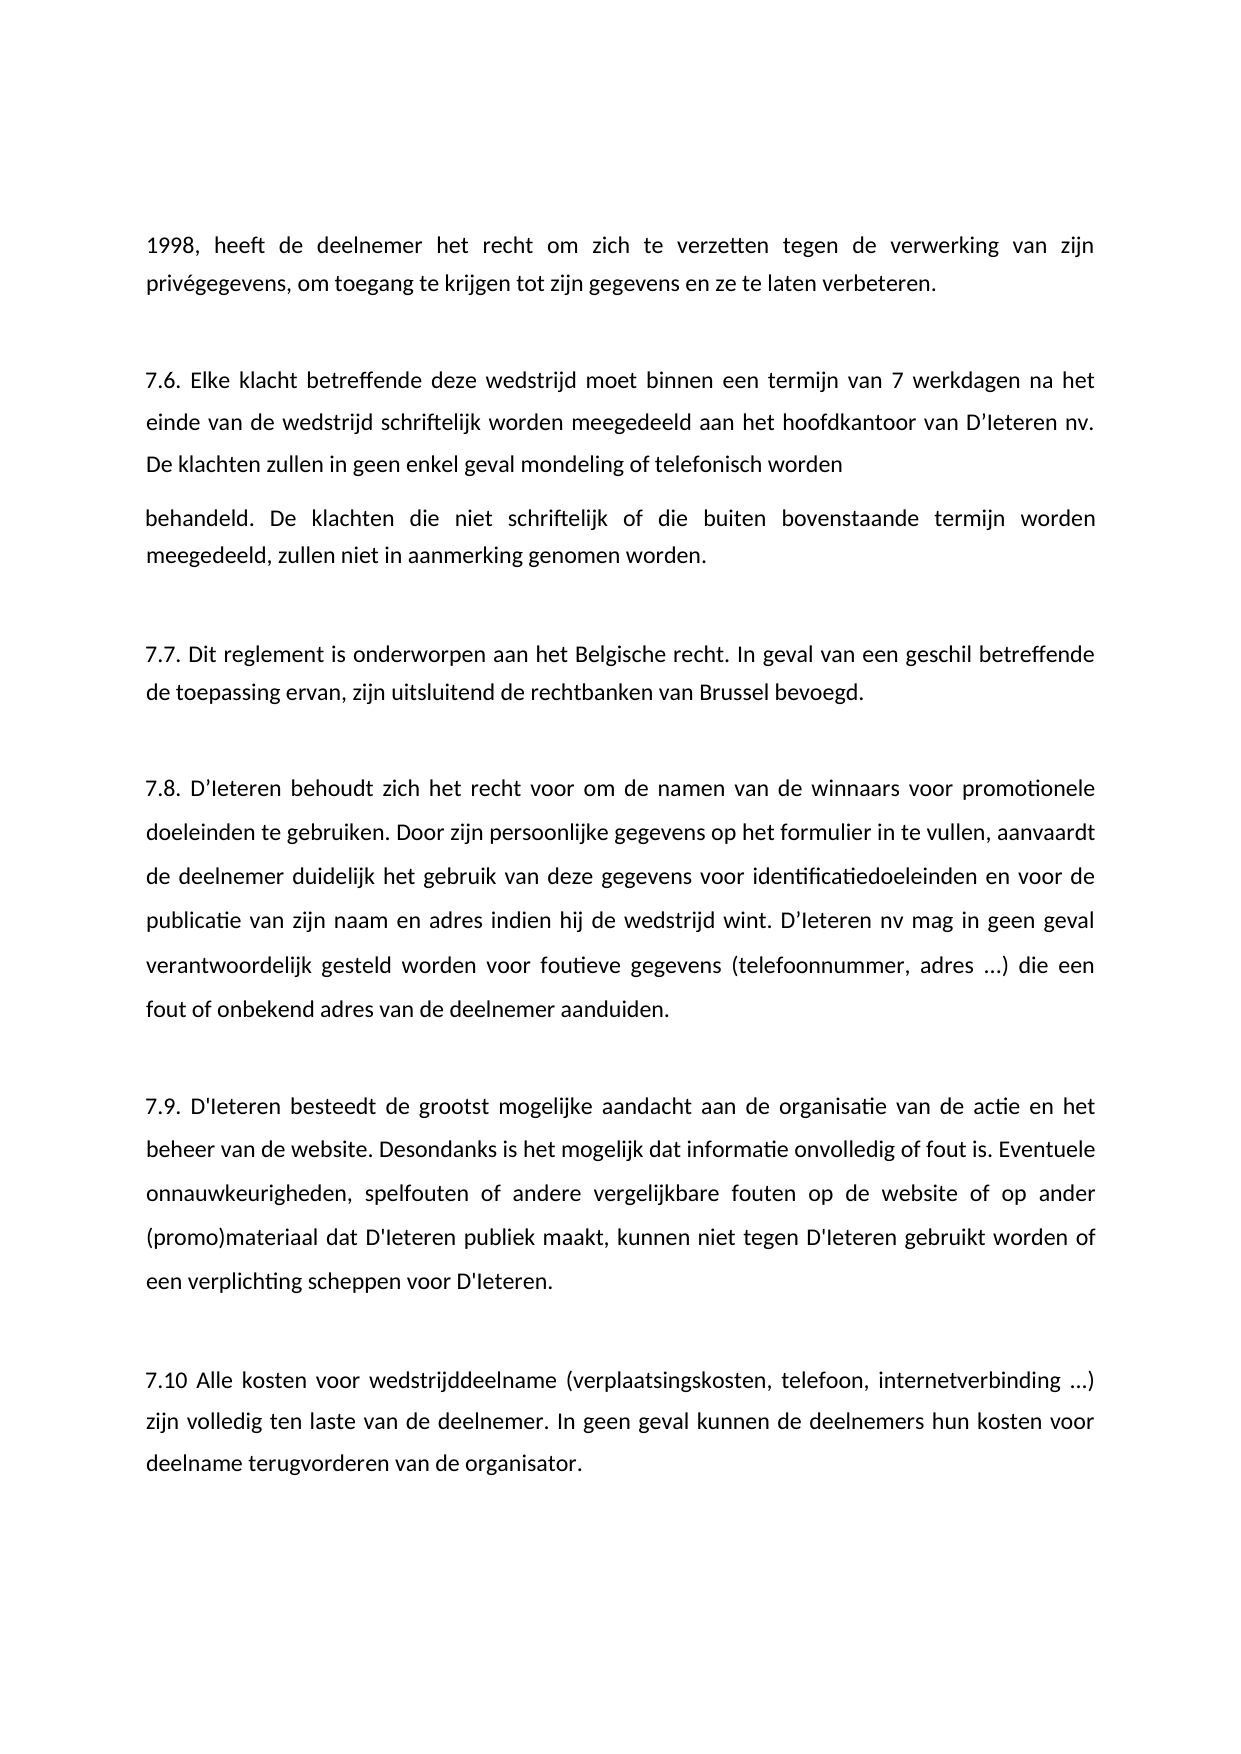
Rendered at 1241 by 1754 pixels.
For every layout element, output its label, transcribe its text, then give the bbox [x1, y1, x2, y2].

text 7.9. D'Ieteren besteedt de grootst mogelijke aandacht aan de organisatie van de actie en het beheer van de website. Desondanks is het mogelijk dat informatie onvolledig of fout is. Eventuele onnauwkeurigheden, spelfouten of andere vergelijkbare fouten op de website of op ander (promo)materiaal dat D'Ieteren publiek maakt, kunnen niet tegen D'Ieteren gebruikt worden of een verplichting scheppen voor D'Ieteren. [145, 1091, 1096, 1295]
text 7.6. Elke klacht betreffende deze wedstrijd moet binnen een termijn van 7 werkdagen na het einde van de wedstrijd schriftelijk worden meegedeeld aan het hoofdkantoor van D’Ieteren nv. De klachten zullen in geen enkel geval mondeling of telefonisch worden [145, 365, 1096, 478]
text behandeld. De klachten die niet schriftelijk of die buiten bovenstaande termijn worden meegedeeld, zullen niet in aanmerking genomen worden. [145, 503, 1096, 570]
text 7.7. Dit reglement is onderworpen aan het Belgische recht. In geval van een geschil betreffende de toepassing ervan, zijn uitsluitend de rechtbanken van Brussel bevoegd. [145, 639, 1096, 706]
text 7.10 Alle kosten voor wedstrijddeelname (verplaatsingskosten, telefoon, internetverbinding ...) zijn volledig ten laste van de deelnemer. In geen geval kunnen de deelnemers hun kosten voor deelname terugvorderen van de organisator. [145, 1365, 1096, 1477]
text 1998, heeft de deelnemer het recht om zich te verzetten tegen de verwerking van zijn privégegevens, om toegang te krijgen tot zijn gegevens en ze te laten verbeteren. [146, 231, 1096, 298]
text 7.8. D’Ieteren behoudt zich het recht voor om de namen van de winnaars voor promotionele doeleinden te gebruiken. Door zijn persoonlijke gegevens op het formulier in te vullen, aanvaardt de deelnemer duidelijk het gebruik van deze gegevens voor identificatiedoeleinden en voor de publicatie van zijn naam en adres indien hij de wedstrijd wint. D’Ieteren nv mag in geen geval verantwoordelijk gesteld worden voor foutieve gegevens (telefoonnummer, adres ...) die een fout of onbekend adres van de deelnemer aanduiden. [145, 773, 1096, 1023]
